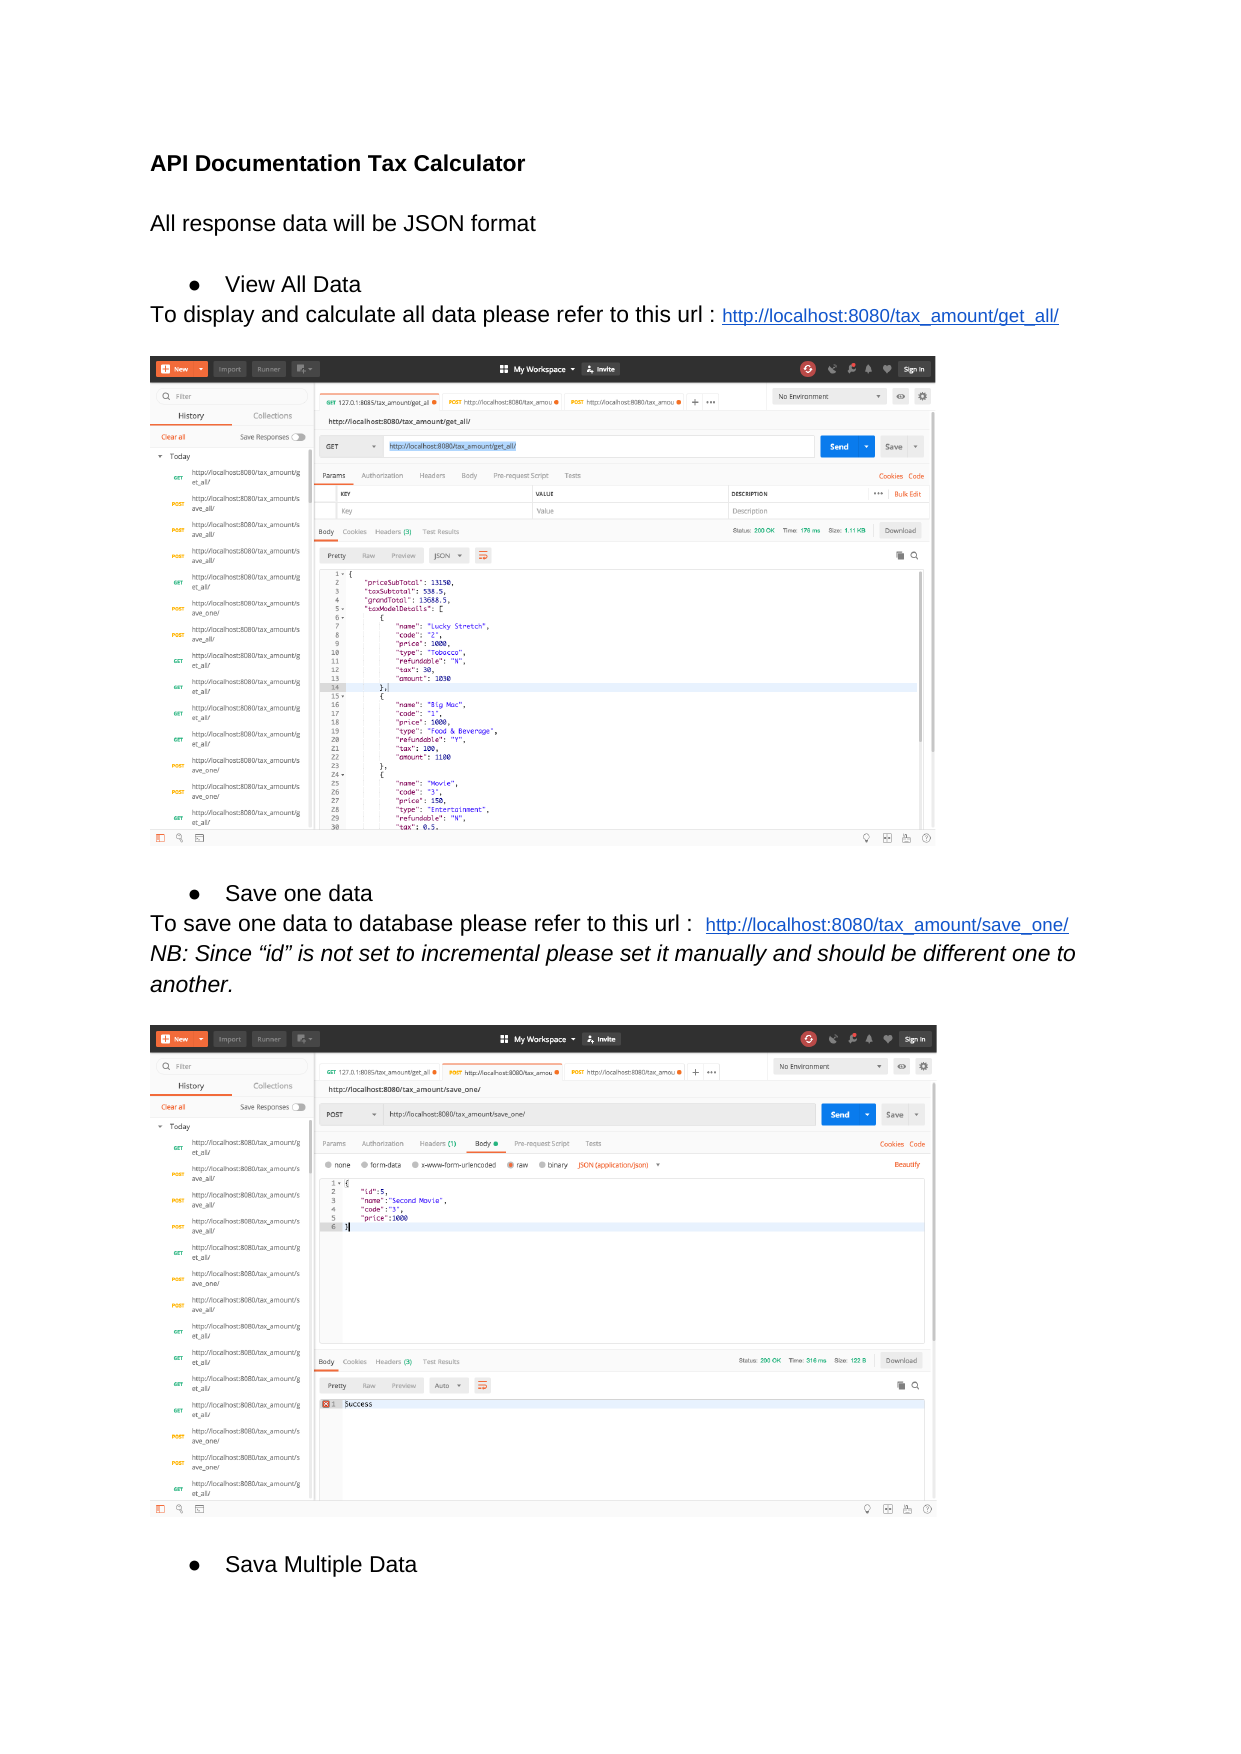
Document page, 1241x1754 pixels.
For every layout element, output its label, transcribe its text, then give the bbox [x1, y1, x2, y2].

picture [150, 1025, 937, 1517]
text To display and calculate all data please refer to this url : http://localhost:8080/tax_amount/get_all/ [150, 301, 1090, 327]
text API Documentation Tax Calculator [150, 150, 1090, 176]
list Save one data [187, 880, 1090, 906]
picture [150, 356, 936, 846]
text All response data will be JSON format [150, 210, 1090, 237]
text NB: Since “id” is not set to incremental please set it manually and should be different one to another. [150, 940, 1090, 997]
list View All Data [187, 271, 1090, 297]
text To save one data to database please refer to this url : http://localhost:8080/tax_amount/save_one/ [150, 910, 1090, 937]
list Sava Multiple Data [187, 1551, 1090, 1577]
